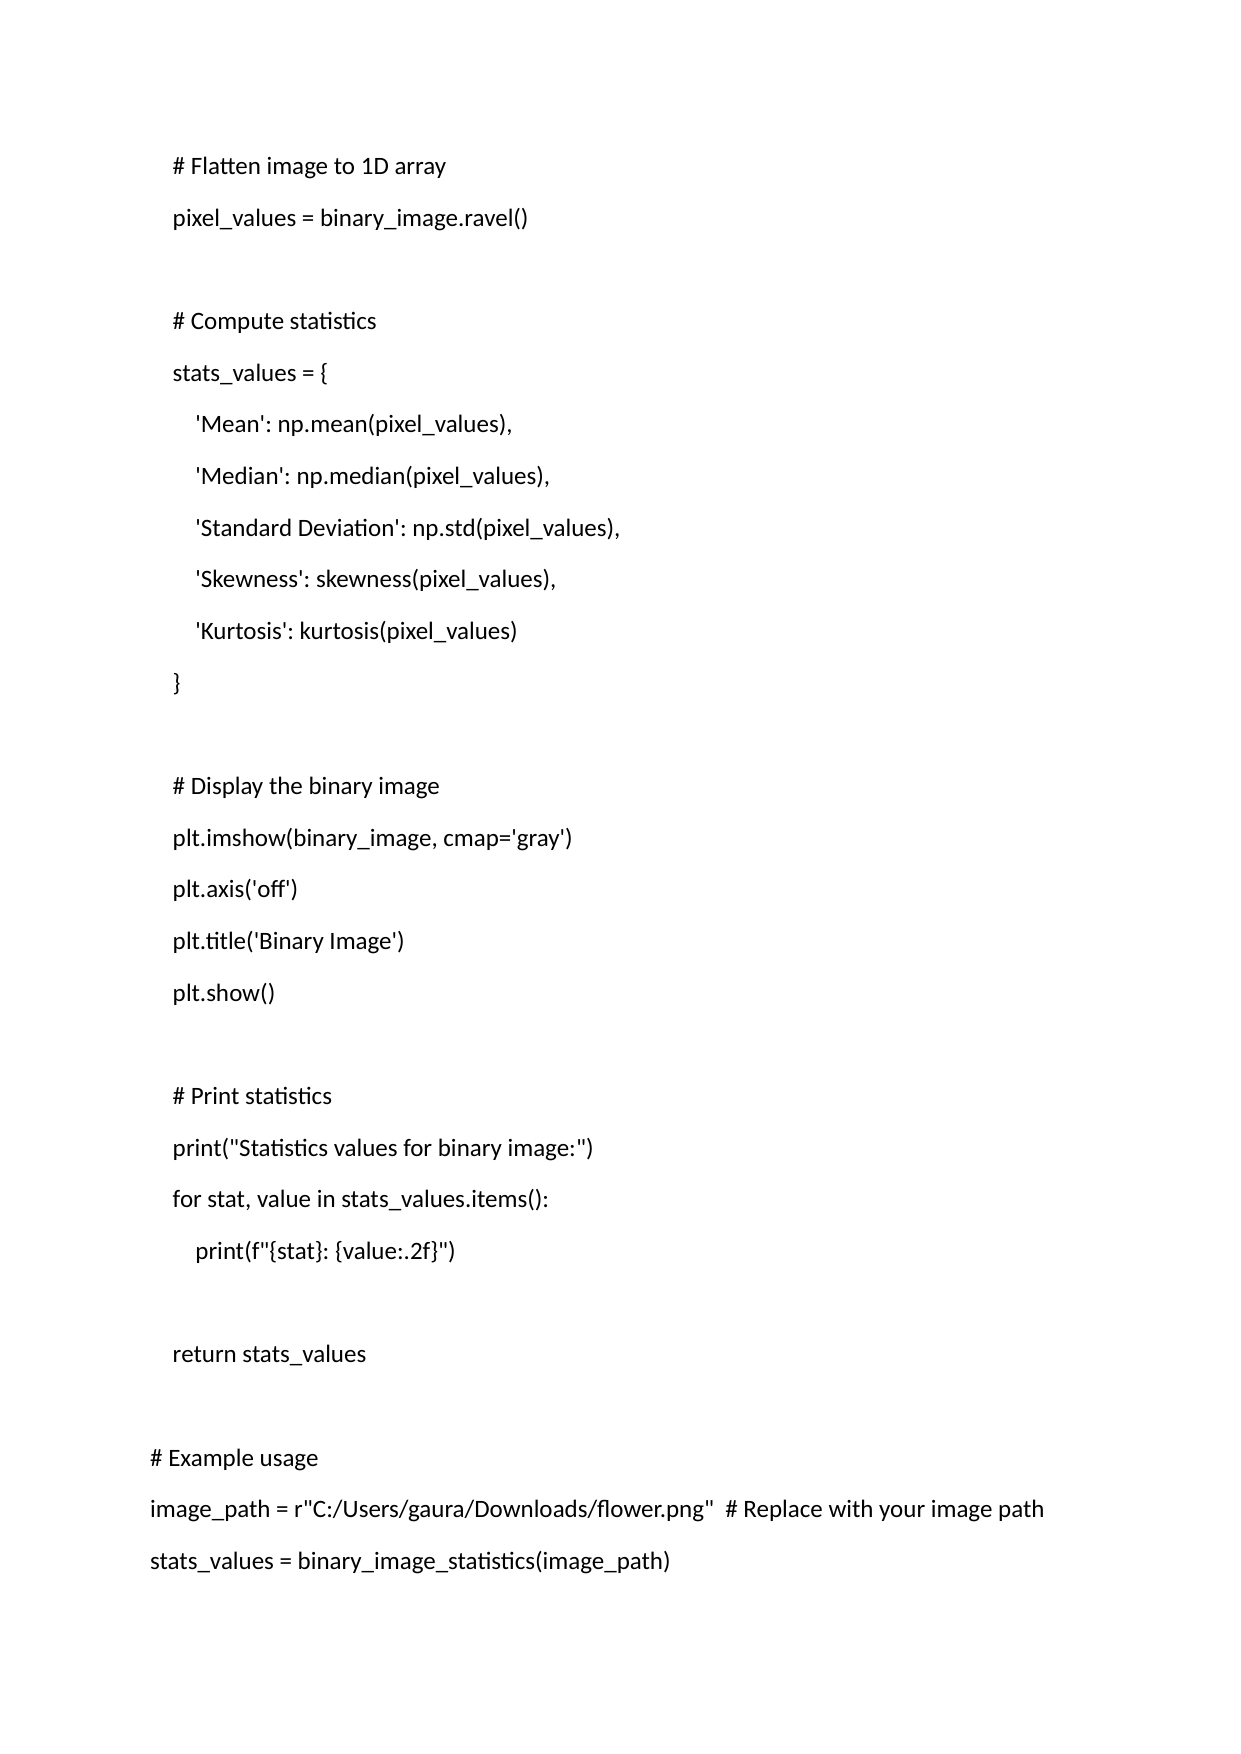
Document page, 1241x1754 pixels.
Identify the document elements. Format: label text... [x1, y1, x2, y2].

text 'Kurtosis': kurtosis(pixel_values) [150, 615, 1090, 646]
text return stats_values [150, 1338, 1090, 1369]
text plt.title('Binary Image') [150, 925, 1090, 956]
text # Compute statistics [150, 305, 1090, 336]
text 'Skewness': skewness(pixel_values), [150, 563, 1090, 594]
text } [150, 667, 1090, 697]
text 'Mean': np.mean(pixel_values), [150, 408, 1090, 439]
text print("Statistics values for binary image:") [150, 1132, 1090, 1162]
text pixel_values = binary_image.ravel() [150, 202, 1090, 232]
text # Example usage [150, 1442, 1090, 1472]
text # Print statistics [150, 1080, 1090, 1111]
text 'Median': np.median(pixel_values), [150, 460, 1090, 491]
text 'Standard Deviation': np.std(pixel_values), [150, 512, 1090, 542]
text plt.axis('off') [150, 873, 1090, 904]
text for stat, value in stats_values.items(): [150, 1183, 1090, 1214]
text print(f"{stat}: {value:.2f}") [150, 1235, 1090, 1266]
text # Display the binary image [150, 770, 1090, 801]
text plt.imshow(binary_image, cmap='gray') [150, 822, 1090, 852]
text image_path = r"C:/Users/gaura/Downloads/flower.png" # Replace with your image path [150, 1493, 1090, 1524]
text stats_values = { [150, 357, 1090, 387]
text plt.show() [150, 977, 1090, 1007]
text # Flatten image to 1D array [150, 150, 1090, 181]
text stats_values = binary_image_statistics(image_path) [150, 1545, 1090, 1576]
